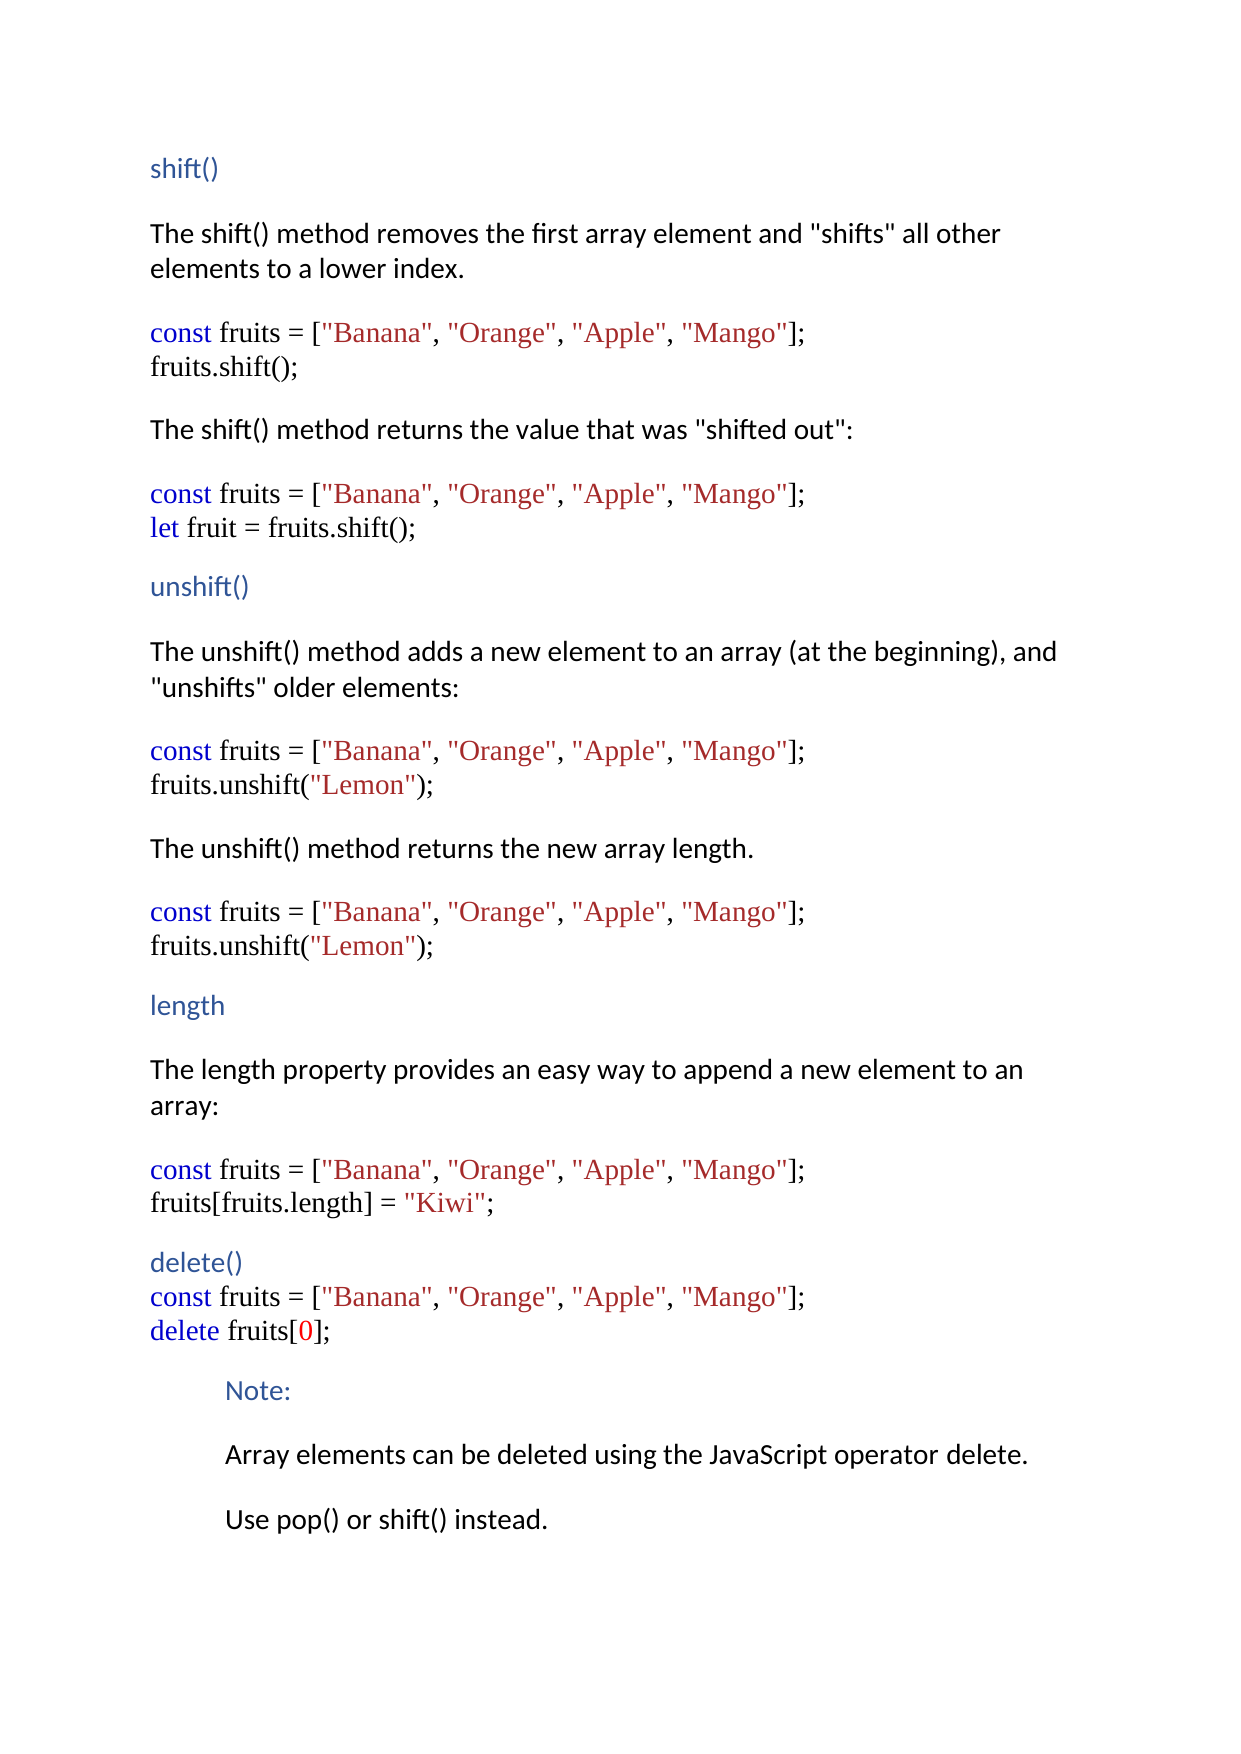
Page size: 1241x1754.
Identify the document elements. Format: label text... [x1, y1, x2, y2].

text The unshift() method returns the new array length. [150, 830, 1090, 865]
text The shift() method removes the first array element and "shifts" all other elements to a lower index. [150, 215, 1090, 286]
text Use pop() or shift() instead. [225, 1501, 1090, 1537]
text const fruits = ["Banana", "Orange", "Apple", "Mango"]; fruits[fruits.length] = "Kiwi"; [150, 1152, 1090, 1219]
text Array elements can be deleted using the JavaScript operator delete. [225, 1436, 1090, 1472]
subtitle length [150, 987, 1090, 1022]
text const fruits = ["Banana", "Orange", "Apple", "Mango"]; fruits.unshift("Lemon"); [150, 733, 1090, 801]
text The length property provides an easy way to append a new element to an array: [150, 1051, 1090, 1123]
text const fruits = ["Banana", "Orange", "Apple", "Mango"]; delete fruits[0]; [150, 1279, 1090, 1347]
text The shift() method returns the value that was "shifted out": [150, 411, 1090, 447]
subtitle Note: [225, 1372, 1090, 1407]
subtitle shift() [150, 150, 1090, 186]
text const fruits = ["Banana", "Orange", "Apple", "Mango"]; fruits.unshift("Lemon"); [150, 894, 1090, 962]
subtitle unshift() [150, 568, 1090, 604]
text const fruits = ["Banana", "Orange", "Apple", "Mango"]; let fruit = fruits.shift(); [150, 476, 1090, 543]
subtitle delete() [150, 1244, 1090, 1279]
text const fruits = ["Banana", "Orange", "Apple", "Mango"]; fruits.shift(); [150, 315, 1090, 382]
text The unshift() method adds a new element to an array (at the beginning), and "unshifts" older elements: [150, 633, 1090, 704]
